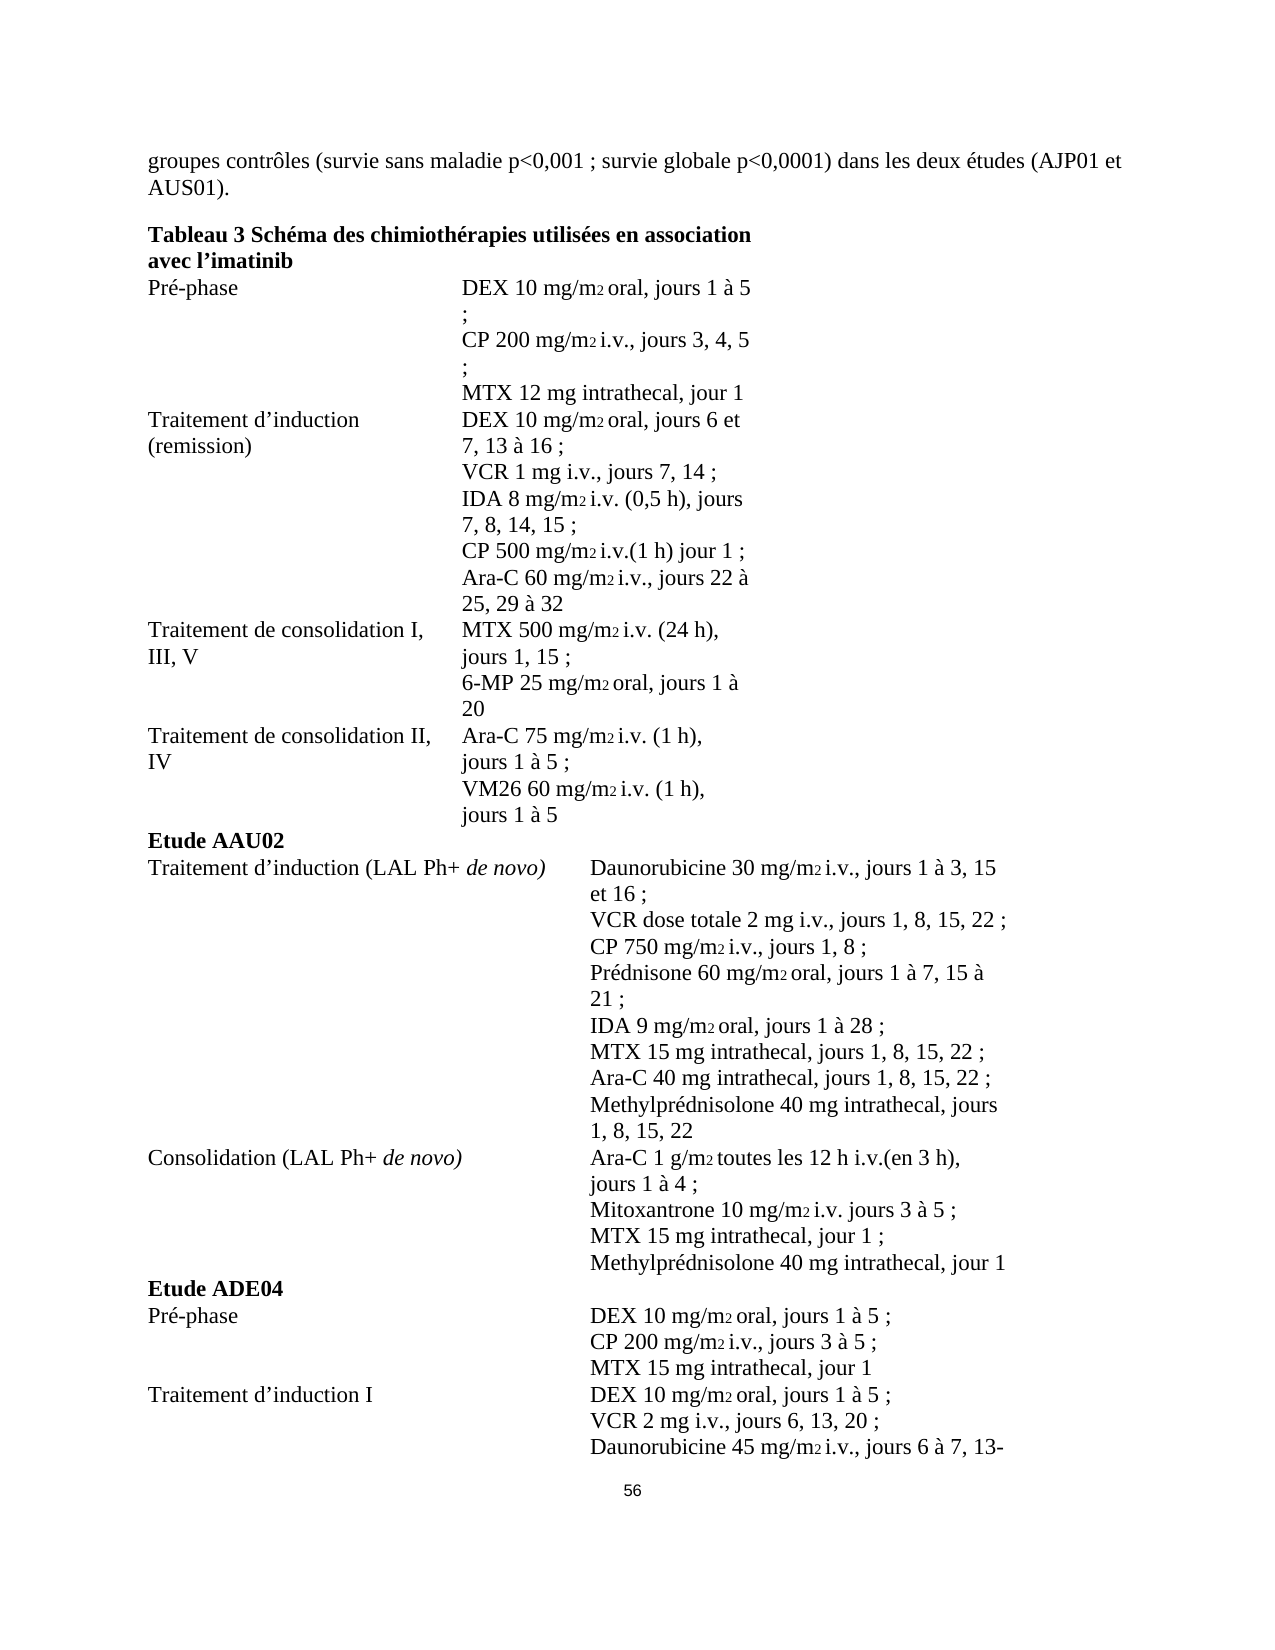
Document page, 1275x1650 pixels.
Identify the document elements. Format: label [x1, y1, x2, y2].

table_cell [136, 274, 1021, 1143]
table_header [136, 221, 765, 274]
text [148, 148, 1127, 200]
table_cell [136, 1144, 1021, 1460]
